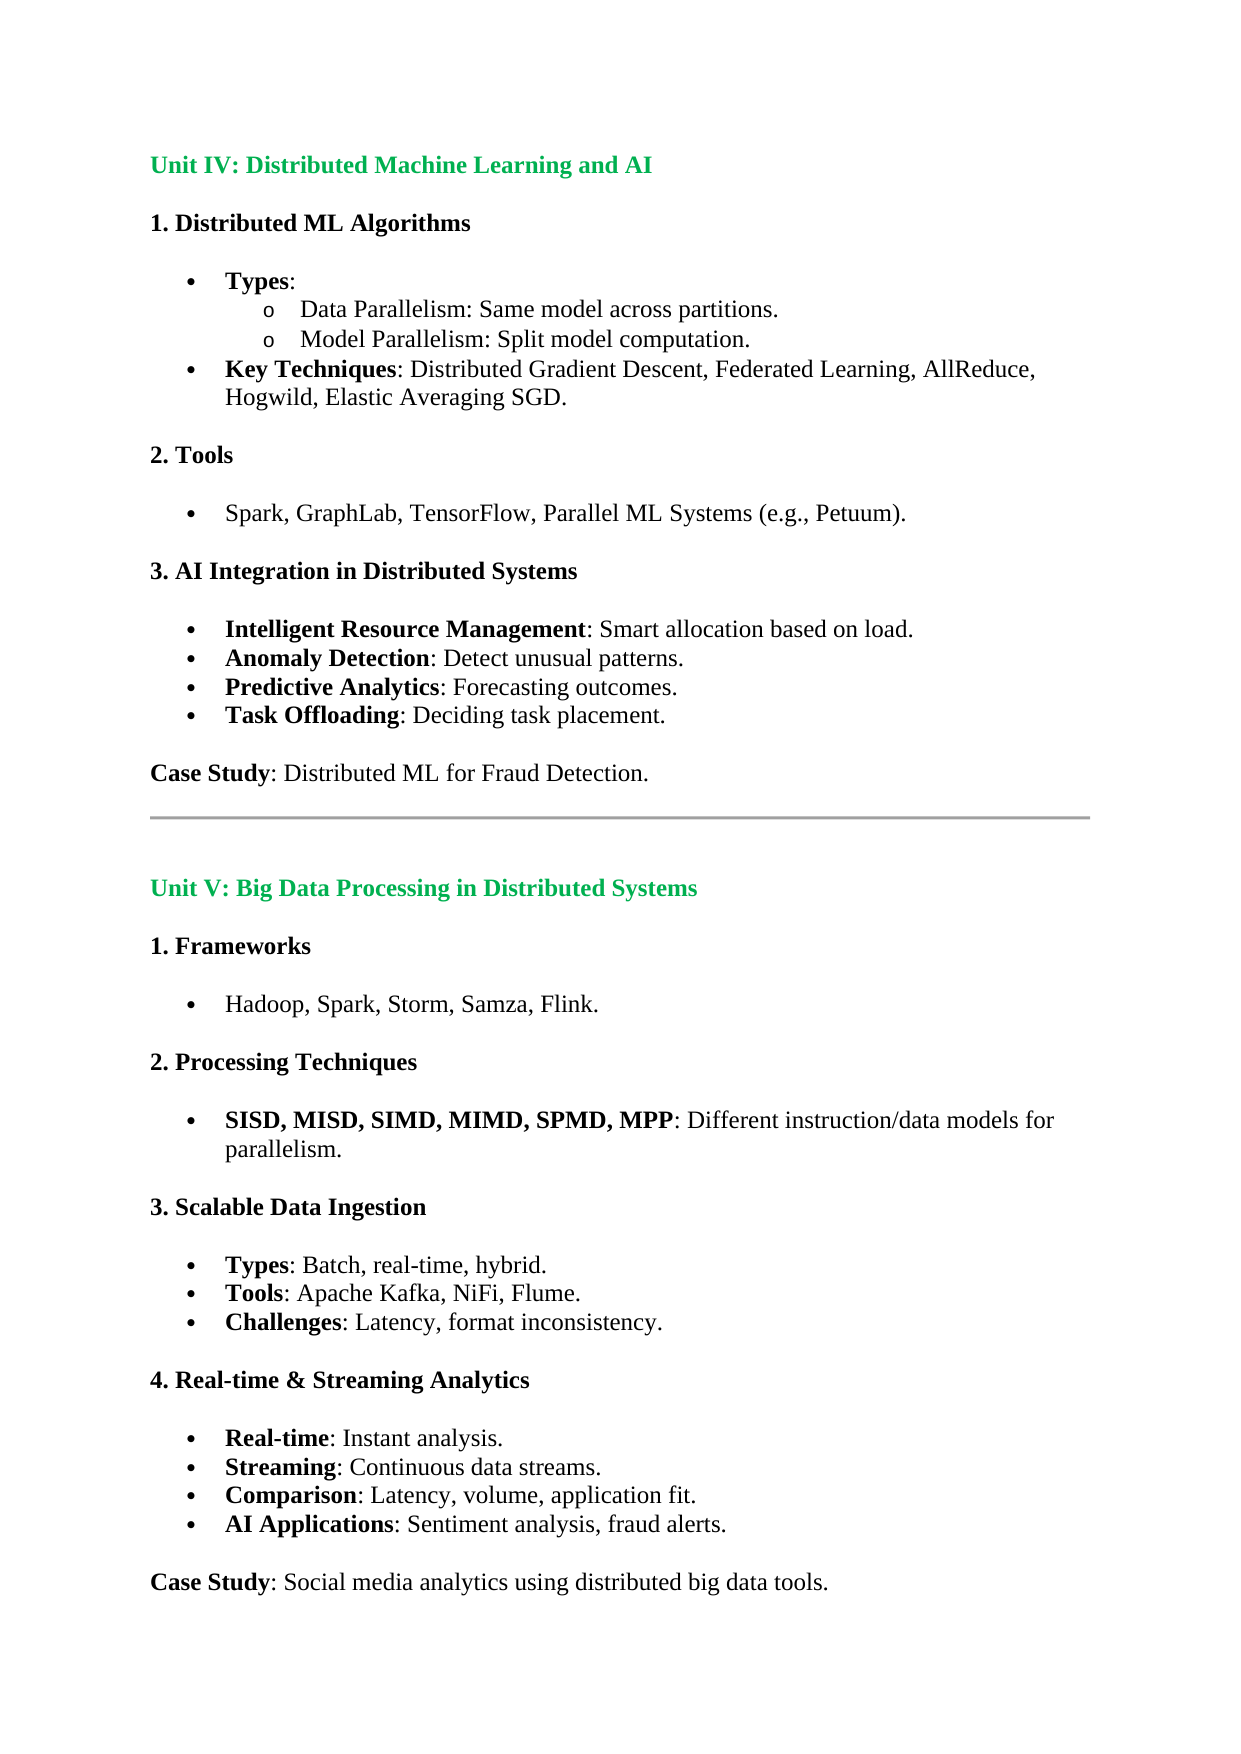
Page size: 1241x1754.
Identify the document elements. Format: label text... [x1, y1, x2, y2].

text Case Study: Distributed ML for Fraud Detection. [150, 758, 1090, 787]
list Real-time: Instant analysis. [187, 1423, 1090, 1452]
list Model Parallelism: Split model computation. [262, 324, 1090, 354]
list Key Techniques: Distributed Gradient Descent, Federated Learning, AllReduce, Hogwild, Elastic Averaging SGD. [187, 354, 1090, 411]
text 3. Scalable Data Ingestion [150, 1192, 1090, 1221]
list Hadoop, Spark, Storm, Samza, Flink. [187, 989, 1090, 1018]
list Streaming: Continuous data streams. [187, 1452, 1090, 1481]
list Intelligent Resource Management: Smart allocation based on load. [187, 614, 1090, 643]
list Tools: Apache Kafka, NiFi, Flume. [187, 1278, 1090, 1307]
list Task Offloading: Deciding task placement. [187, 700, 1090, 729]
text 1. Frameworks [150, 931, 1090, 960]
text 1. Distributed ML Algorithms [150, 208, 1090, 237]
text Unit V: Big Data Processing in Distributed Systems [150, 873, 1090, 902]
text 4. Real-time & Streaming Analytics [150, 1365, 1090, 1394]
text 2. Processing Techniques [150, 1047, 1090, 1076]
list Predictive Analytics: Forecasting outcomes. [187, 672, 1090, 700]
list Spark, GraphLab, TensorFlow, Parallel ML Systems (e.g., Petuum). [187, 498, 1090, 527]
list Comparison: Latency, volume, application fit. [187, 1481, 1090, 1509]
text Unit IV: Distributed Machine Learning and AI [150, 150, 1090, 179]
list Types: [187, 266, 1090, 294]
list Data Parallelism: Same model across partitions. [262, 294, 1090, 324]
list AI Applications: Sentiment analysis, fraud alerts. [187, 1509, 1090, 1538]
text 3. AI Integration in Distributed Systems [150, 556, 1090, 585]
list Challenges: Latency, format inconsistency. [187, 1307, 1090, 1336]
list Anomaly Detection: Detect unusual patterns. [187, 643, 1090, 672]
text 2. Tools [150, 440, 1090, 469]
list SISD, MISD, SIMD, MIMD, SPMD, MPP: Different instruction/data models for parallelism. [187, 1105, 1090, 1163]
text Case Study: Social media analytics using distributed big data tools. [150, 1567, 1090, 1596]
list Types: Batch, real-time, hybrid. [187, 1250, 1090, 1278]
